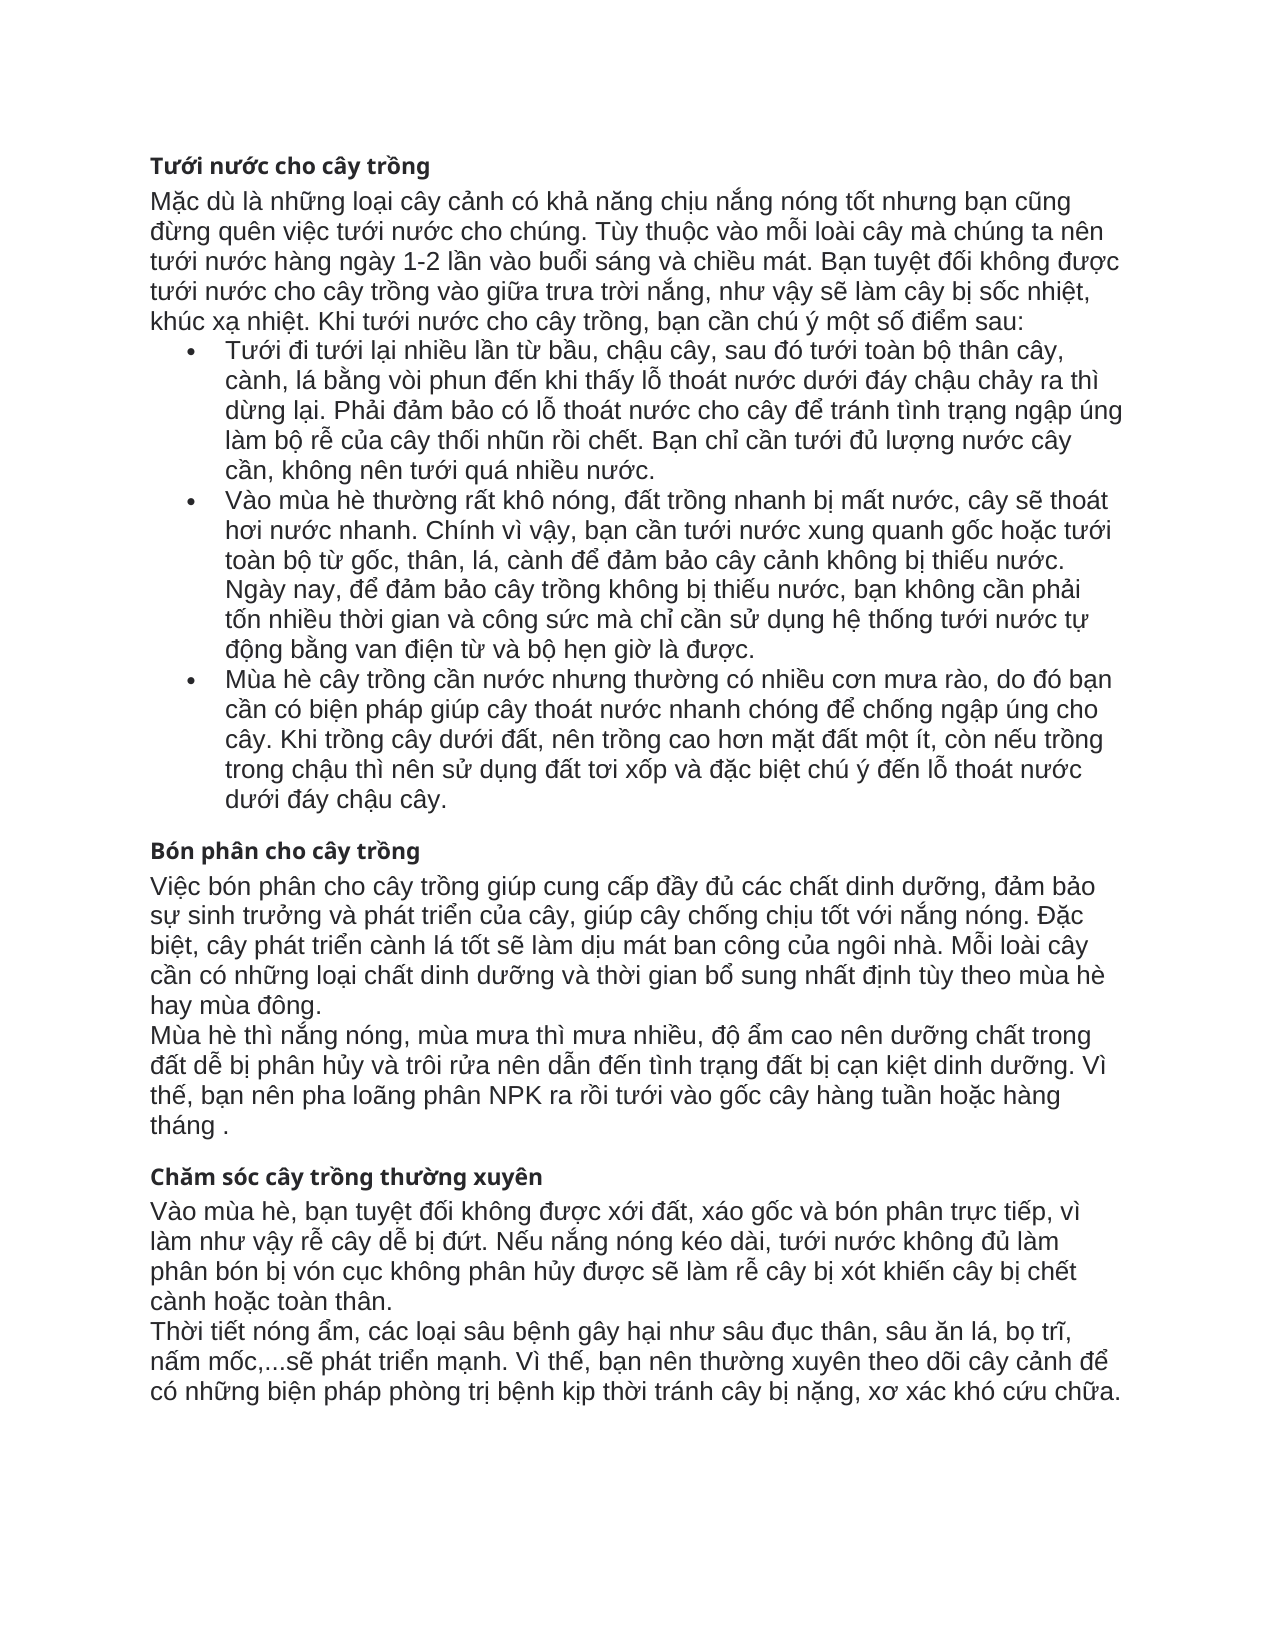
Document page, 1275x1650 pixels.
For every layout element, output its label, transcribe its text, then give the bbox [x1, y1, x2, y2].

text Thời tiết nóng ẩm, các loại sâu bệnh gây hại như sâu đục thân, sâu ăn lá, bọ trĩ, nấm mốc,...sẽ phát triển mạnh. Vì thế, bạn nên thường xuyên theo dõi cây cảnh để có những biện pháp phòng trị bệnh kịp thời tránh cây bị nặng, xơ xác khó cứu chữa. [150, 1316, 1125, 1406]
subtitle Bón phân cho cây trồng [150, 834, 1125, 866]
text Việc bón phân cho cây trồng giúp cung cấp đầy đủ các chất dinh dưỡng, đảm bảo sự sinh trưởng và phát triển của cây, giúp cây chống chịu tốt với nắng nóng. Đặc biệt, cây phát triển cành lá tốt sẽ làm dịu mát ban công của ngôi nhà. Mỗi loài cây cần có những loại chất dinh dưỡng và thời gian bổ sung nhất định tùy theo mùa hè hay mùa đông. [150, 871, 1125, 1020]
list Vào mùa hè thường rất khô nóng, đất trồng nhanh bị mất nước, cây sẽ thoát hơi nước nhanh. Chính vì vậy, bạn cần tưới nước xung quanh gốc hoặc tưới toàn bộ từ gốc, thân, lá, cành để đảm bảo cây cảnh không bị thiếu nước. Ngày nay, để đảm bảo cây trồng không bị thiếu nước, bạn không cần phải tốn nhiều thời gian và công sức mà chỉ cần sử dụng hệ thống tưới nước tự động bằng van điện từ và bộ hẹn giờ là được. [187, 485, 1125, 664]
text Vào mùa hè, bạn tuyệt đối không được xới đất, xáo gốc và bón phân trực tiếp, vì làm như vậy rễ cây dễ bị đứt. Nếu nắng nóng kéo dài, tưới nước không đủ làm phân bón bị vón cục không phân hủy được sẽ làm rễ cây bị xót khiến cây bị chết cành hoặc toàn thân. [150, 1196, 1125, 1316]
subtitle Chăm sóc cây trồng thường xuyên [150, 1160, 1125, 1192]
text Mặc dù là những loại cây cảnh có khả năng chịu nắng nóng tốt nhưng bạn cũng đừng quên việc tưới nước cho chúng. Tùy thuộc vào mỗi loài cây mà chúng ta nên tưới nước hàng ngày 1-2 lần vào buổi sáng và chiều mát. Bạn tuyệt đối không được tưới nước cho cây trồng vào giữa trưa trời nắng, như vậy sẽ làm cây bị sốc nhiệt, khúc xạ nhiệt. Khi tưới nước cho cây trồng, bạn cần chú ý một số điểm sau: [150, 186, 1125, 335]
text Mùa hè thì nắng nóng, mùa mưa thì mưa nhiều, độ ẩm cao nên dưỡng chất trong đất dễ bị phân hủy và trôi rửa nên dẫn đến tình trạng đất bị cạn kiệt dinh dưỡng. Vì thế, bạn nên pha loãng phân NPK ra rồi tưới vào gốc cây hàng tuần hoặc hàng tháng . [150, 1020, 1125, 1139]
list Tưới đi tưới lại nhiều lần từ bầu, chậu cây, sau đó tưới toàn bộ thân cây, cành, lá bằng vòi phun đến khi thấy lỗ thoát nước dưới đáy chậu chảy ra thì dừng lại. Phải đảm bảo có lỗ thoát nước cho cây để tránh tình trạng ngập úng làm bộ rễ của cây thối nhũn rồi chết. Bạn chỉ cần tưới đủ lượng nước cây cần, không nên tưới quá nhiều nước. [187, 335, 1125, 485]
subtitle Tưới nước cho cây trồng [150, 150, 1125, 181]
list Mùa hè cây trồng cần nước nhưng thường có nhiều cơn mưa rào, do đó bạn cần có biện pháp giúp cây thoát nước nhanh chóng để chống ngập úng cho cây. Khi trồng cây dưới đất, nên trồng cao hơn mặt đất một ít, còn nếu trồng trong chậu thì nên sử dụng đất tơi xốp và đặc biệt chú ý đến lỗ thoát nước dưới đáy chậu cây. [187, 664, 1125, 814]
